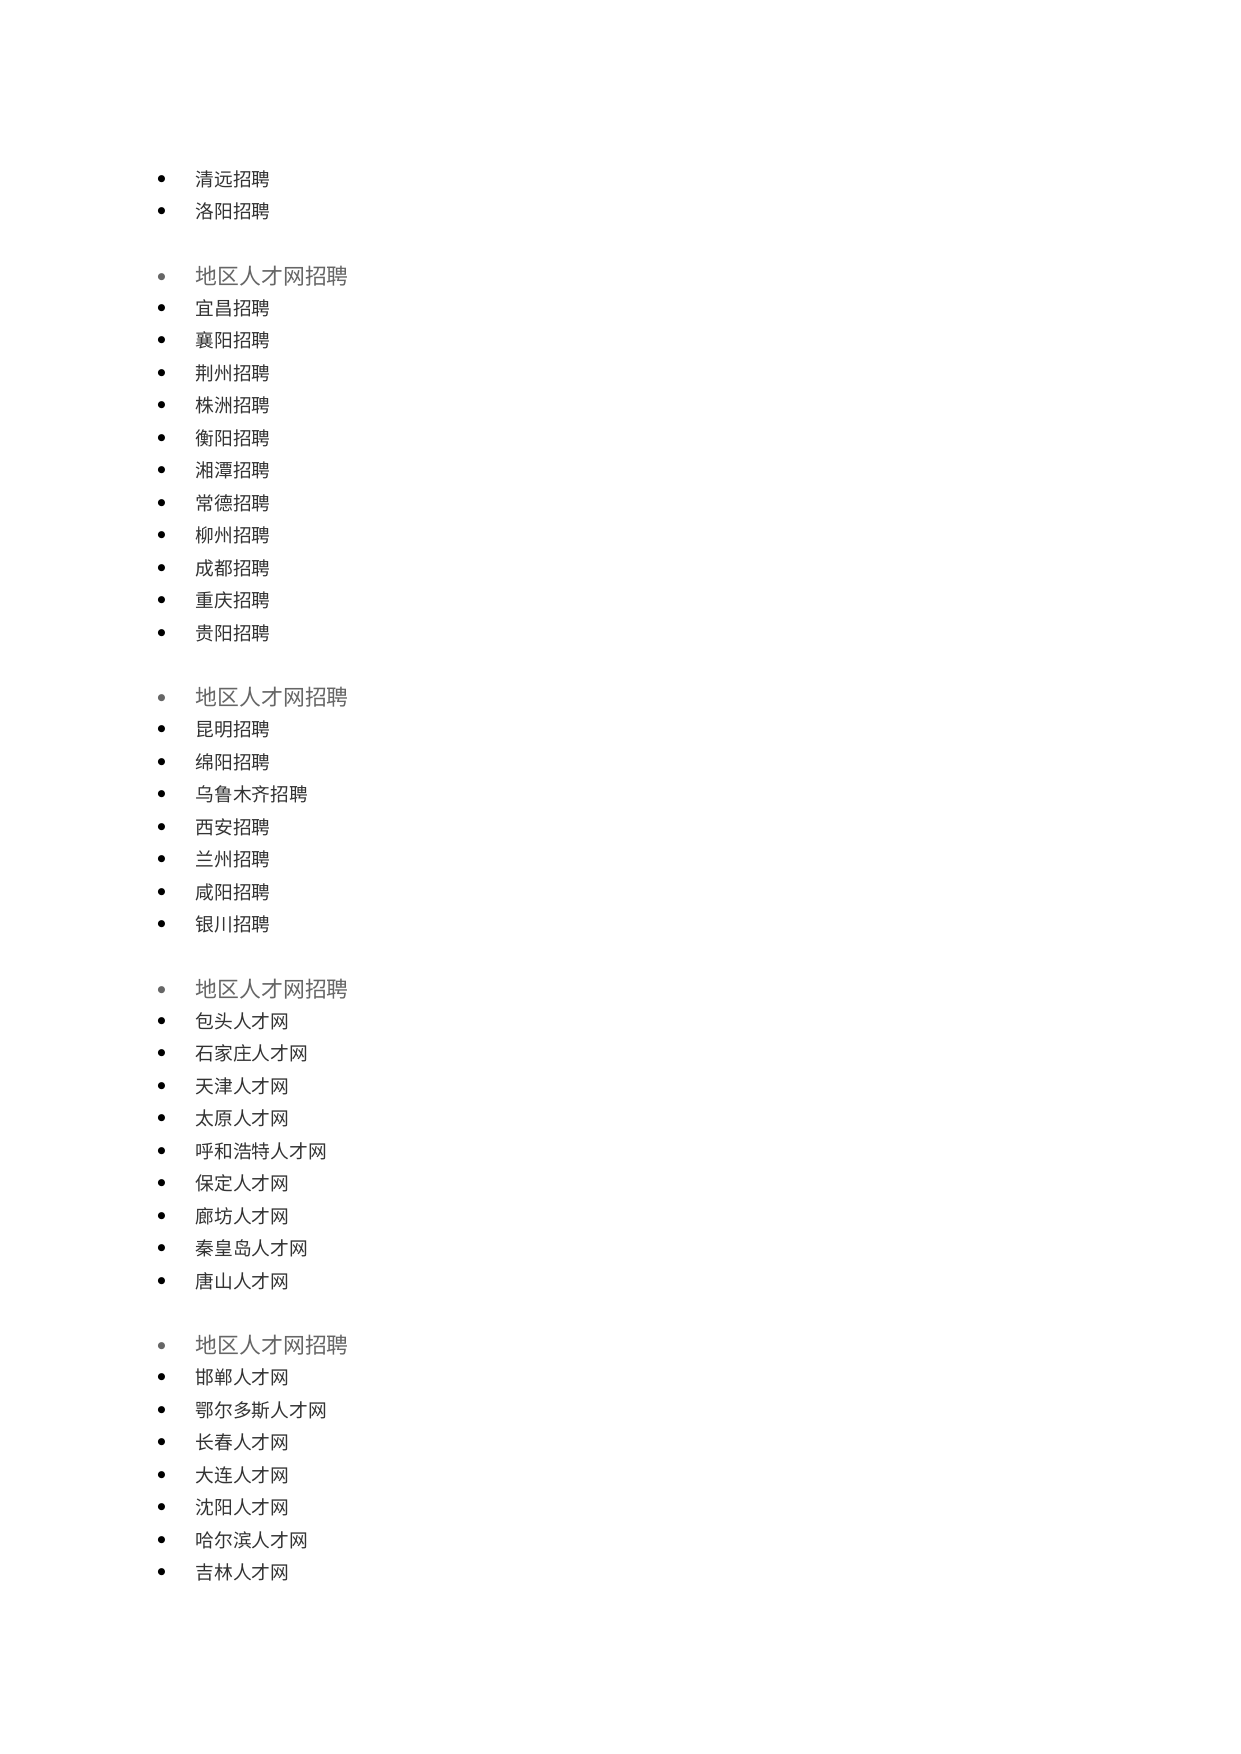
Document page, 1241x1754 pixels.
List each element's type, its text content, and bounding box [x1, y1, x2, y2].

list 湘潭招聘 [158, 453, 998, 486]
list 兰州招聘 [158, 842, 998, 875]
list 长春人才网 [158, 1425, 998, 1458]
list 乌鲁木齐招聘 [158, 777, 998, 810]
list 天津人才网 [158, 1069, 998, 1101]
list 石家庄人才网 [158, 1036, 998, 1069]
list 地区人才网招聘 [158, 680, 998, 712]
list 吉林人才网 [158, 1555, 998, 1588]
list 大连人才网 [158, 1458, 998, 1490]
list 秦皇岛人才网 [158, 1231, 998, 1264]
list 银川招聘 [158, 907, 998, 940]
list 荆州招聘 [158, 356, 998, 388]
list 唐山人才网 [158, 1264, 998, 1296]
list 株洲招聘 [158, 388, 998, 421]
list 成都招聘 [158, 551, 998, 583]
list 贵阳招聘 [158, 616, 998, 648]
list 常德招聘 [158, 486, 998, 518]
list 廊坊人才网 [158, 1199, 998, 1231]
list 柳州招聘 [158, 518, 998, 551]
list 地区人才网招聘 [158, 258, 998, 291]
list 咸阳招聘 [158, 875, 998, 907]
list 西安招聘 [158, 810, 998, 842]
list 重庆招聘 [158, 583, 998, 616]
list 洛阳招聘 [158, 194, 998, 227]
list 绵阳招聘 [158, 745, 998, 777]
list 包头人才网 [158, 1004, 998, 1036]
list 衡阳招聘 [158, 421, 998, 453]
list 清远招聘 [158, 162, 998, 194]
list 太原人才网 [158, 1101, 998, 1134]
list 鄂尔多斯人才网 [158, 1393, 998, 1425]
list 呼和浩特人才网 [158, 1134, 998, 1166]
list 宜昌招聘 [158, 291, 998, 323]
list 襄阳招聘 [158, 323, 998, 356]
list 邯郸人才网 [158, 1360, 998, 1393]
list 地区人才网招聘 [158, 971, 998, 1004]
list 沈阳人才网 [158, 1490, 998, 1523]
list 哈尔滨人才网 [158, 1523, 998, 1555]
list 昆明招聘 [158, 712, 998, 745]
list 保定人才网 [158, 1166, 998, 1199]
list 地区人才网招聘 [158, 1328, 998, 1360]
